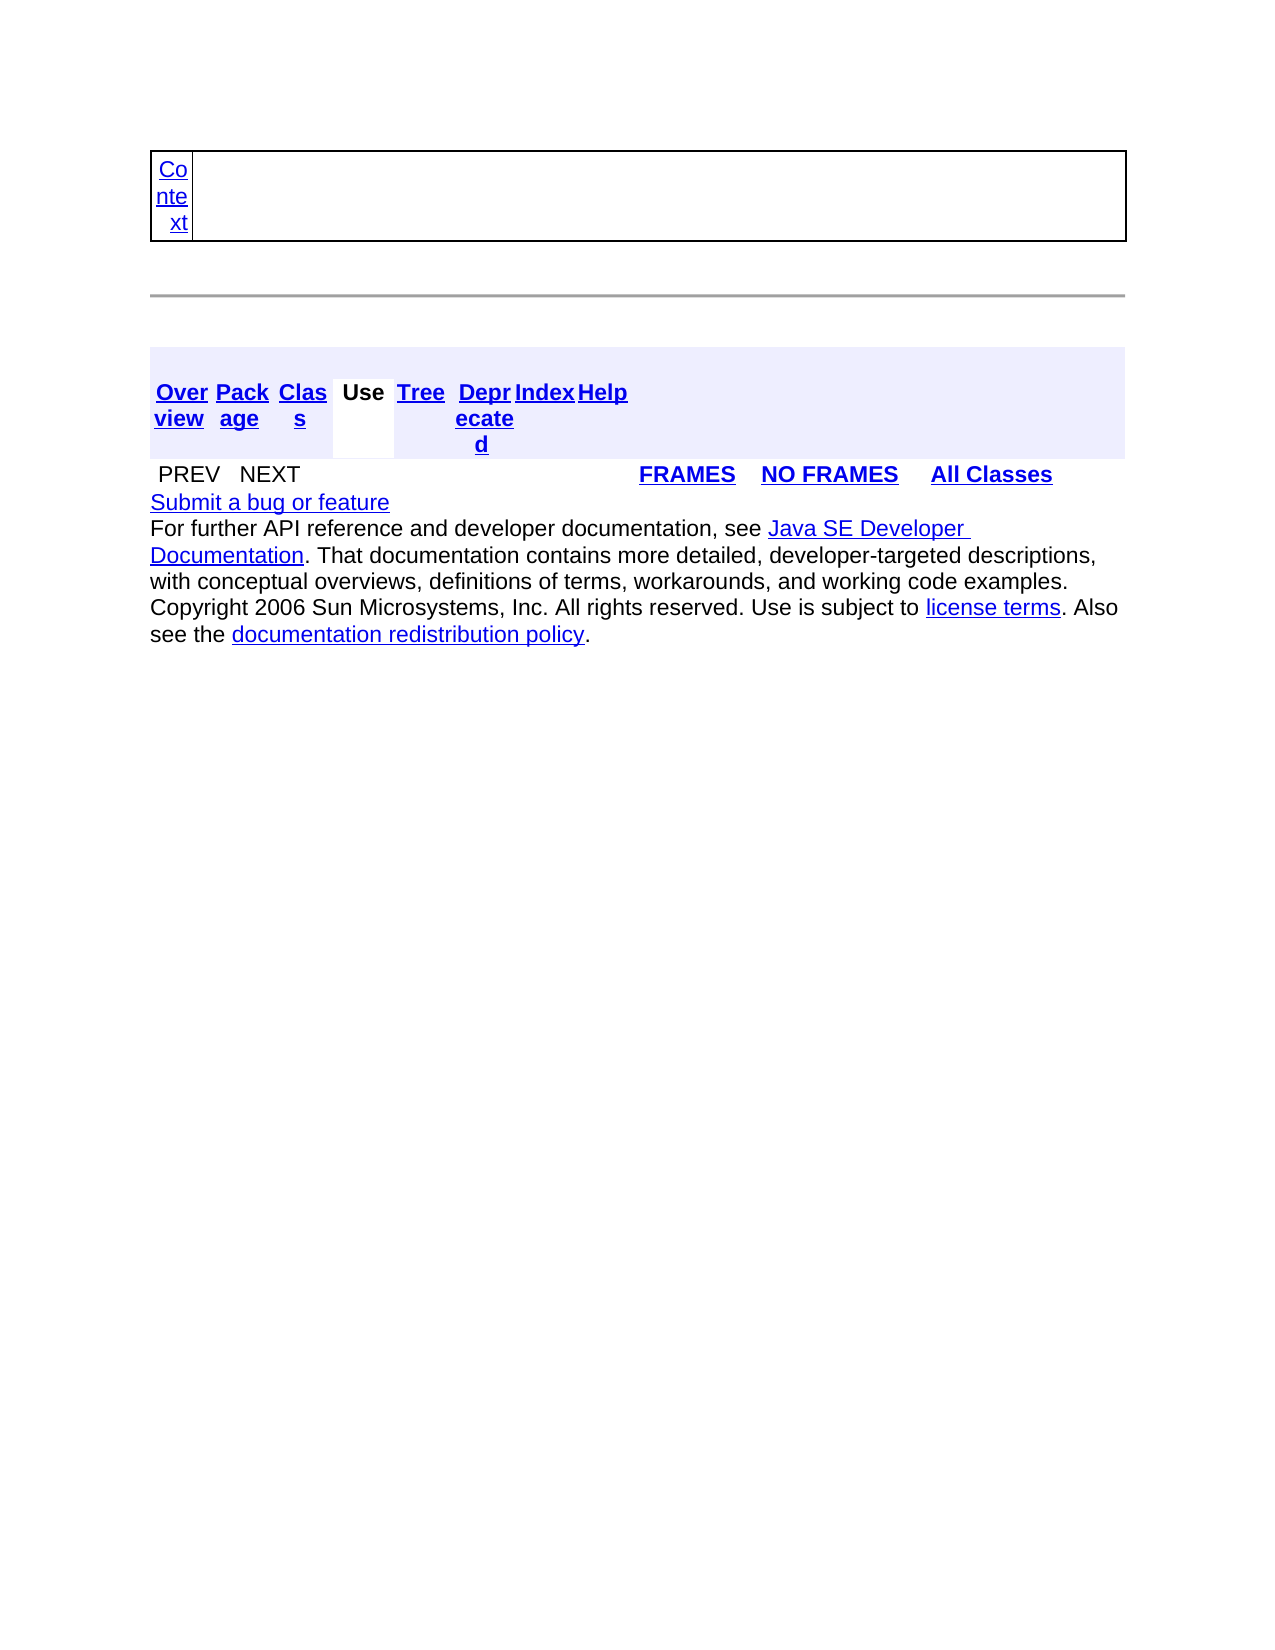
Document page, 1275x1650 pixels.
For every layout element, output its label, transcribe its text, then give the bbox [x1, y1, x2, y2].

text For further API reference and developer documentation, see Java SE Developer Documentation. That documentation contains more detailed, developer-targeted descriptions, with conceptual overviews, definitions of terms, workarounds, and working code examples. [150, 515, 1125, 594]
text Copyright 2006 Sun Microsystems, Inc. All rights reserved. Use is subject to license terms. Also see the documentation redistribution policy. [150, 594, 1125, 647]
table_cell static InputContext [152, 152, 192, 240]
table_cell PREV NEXT [150, 460, 637, 489]
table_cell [193, 152, 1125, 240]
text Submit a bug or feature [150, 489, 1125, 515]
table_header [150, 347, 1125, 459]
table_cell FRAMES NO FRAMES All Classes [638, 460, 1125, 489]
